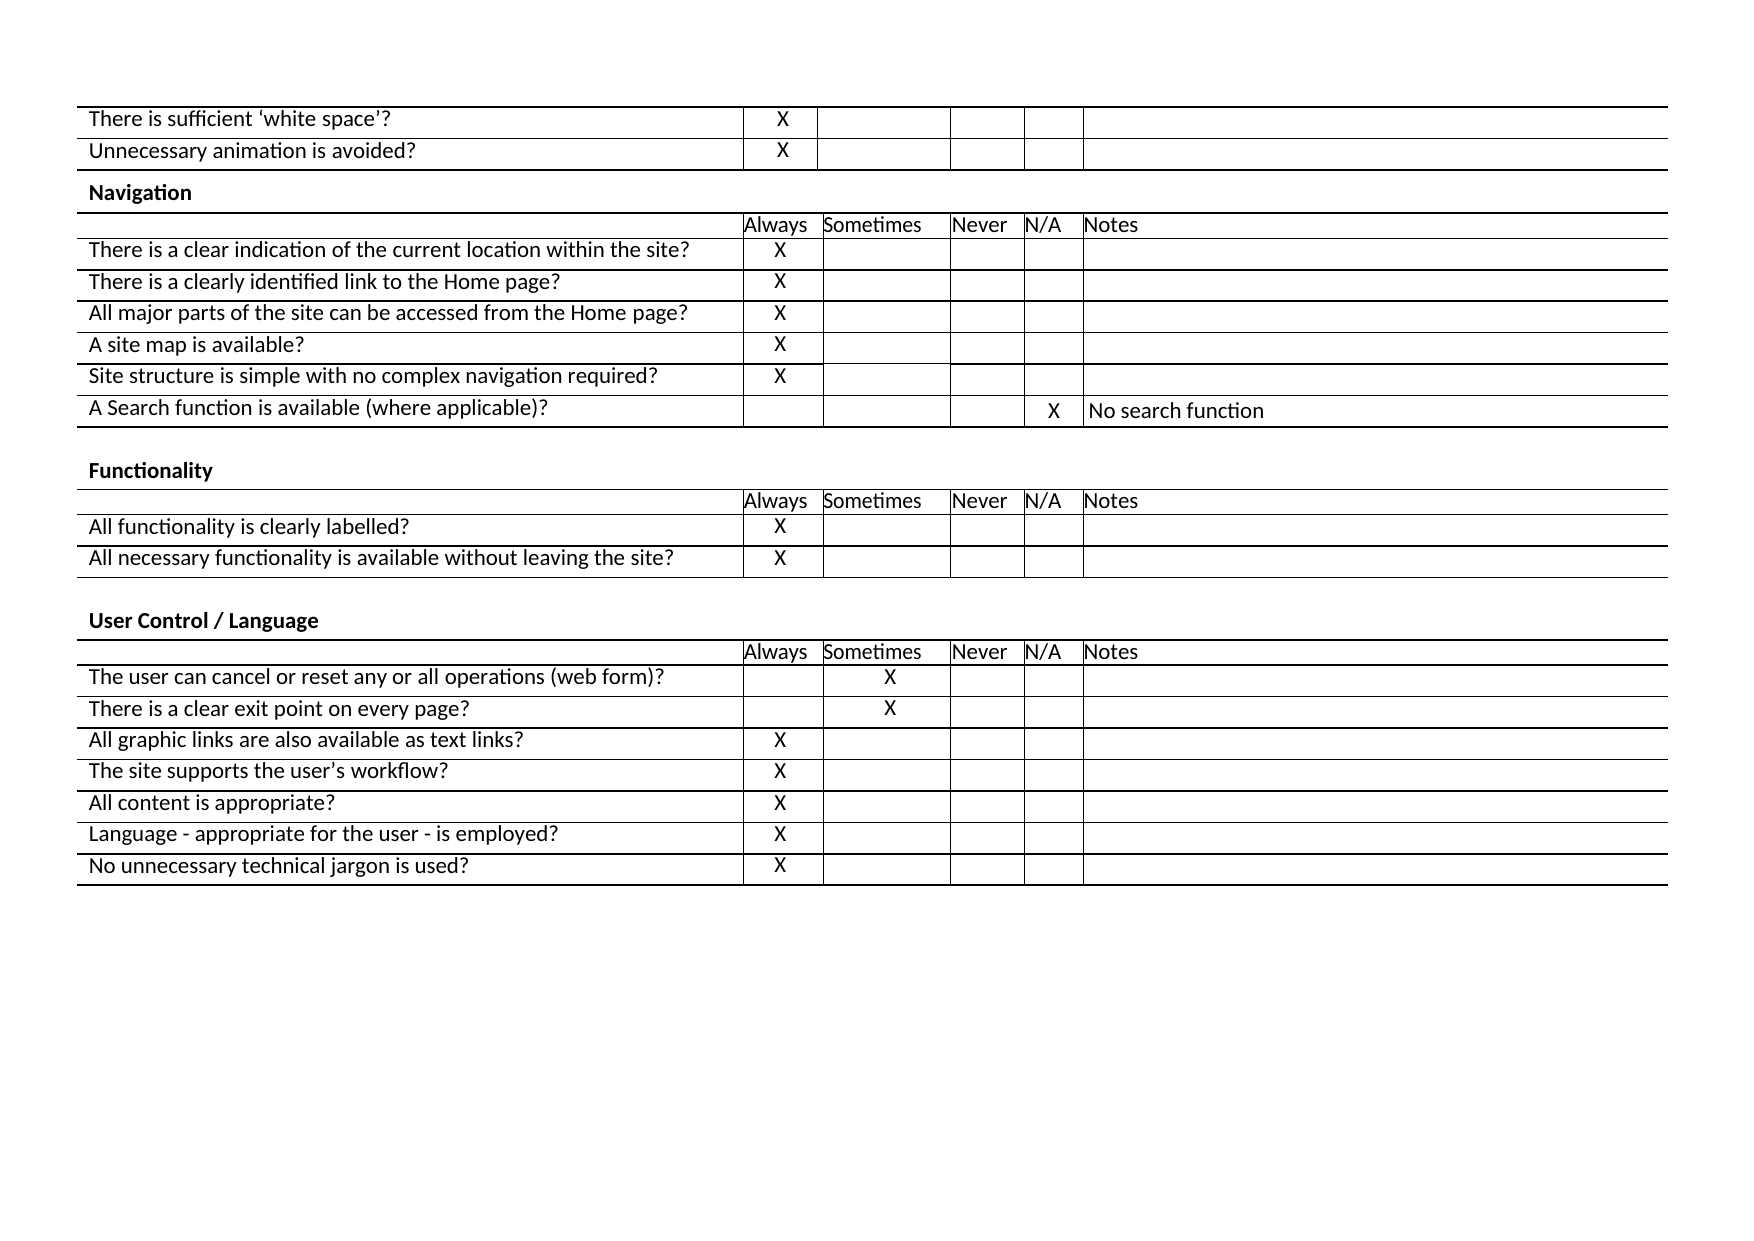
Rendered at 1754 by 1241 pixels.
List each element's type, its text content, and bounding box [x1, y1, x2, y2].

table_cell [1084, 139, 1668, 169]
table_cell Never [951, 214, 1024, 237]
table_cell All functionality is clearly labelled? [77, 515, 743, 545]
table_cell [1084, 666, 1668, 696]
table_cell [824, 396, 950, 426]
table_cell [951, 271, 1024, 300]
table_cell [1084, 760, 1668, 790]
table_cell [951, 139, 1024, 169]
table_cell Functionality Compliance [77, 428, 1668, 488]
table_cell [1025, 365, 1083, 395]
table_cell X [744, 302, 823, 332]
table_cell [951, 333, 1024, 363]
table_cell X [744, 792, 823, 821]
table_cell X [824, 666, 950, 696]
table_cell [818, 139, 950, 169]
table_cell There is sufficient ‘white space’? [77, 108, 743, 138]
table_cell [824, 239, 950, 269]
table_cell [824, 515, 950, 545]
table_cell Navigation Compliance [77, 171, 1668, 212]
table_cell [824, 364, 950, 395]
table_cell X [744, 239, 823, 269]
table_cell X [824, 697, 950, 727]
table_cell [1025, 823, 1083, 853]
table_cell [1025, 515, 1083, 545]
table_cell [1084, 302, 1668, 332]
table_cell [1084, 729, 1668, 758]
table_cell X [744, 515, 823, 545]
table_cell [77, 641, 743, 664]
table_cell [824, 547, 950, 577]
table_cell [1025, 108, 1083, 138]
table_cell [951, 239, 1024, 269]
table_cell [818, 108, 950, 138]
table_cell [951, 697, 1024, 727]
table_cell Notes [1084, 641, 1668, 664]
table_cell All necessary functionality is available without leaving the site? [77, 547, 743, 577]
table_cell A Search function is available (where applicable)? [77, 396, 743, 426]
table_cell Site structure is simple with no complex navigation required? [77, 365, 743, 395]
table_cell [1025, 271, 1083, 300]
table_cell [951, 823, 1024, 853]
table_cell Sometimes [824, 641, 950, 664]
table_cell [1084, 547, 1668, 577]
table_cell [824, 855, 950, 884]
table_cell X [1025, 396, 1083, 426]
table_cell No search function [1084, 396, 1668, 426]
table_cell [1084, 365, 1668, 395]
table_cell Notes [1084, 490, 1668, 514]
table_cell [824, 333, 950, 363]
table_cell [951, 547, 1024, 577]
table_cell [824, 792, 950, 821]
table_cell [824, 302, 950, 332]
table_cell No unnecessary technical jargon is used? [77, 855, 743, 884]
table_cell [1084, 697, 1668, 727]
table_cell X [744, 547, 823, 577]
table_cell [1025, 792, 1083, 821]
table_cell Sometimes [824, 214, 950, 237]
table_cell [1084, 855, 1668, 884]
table_cell Always [744, 490, 823, 514]
table_cell There is a clear indication of the current location within the site? [77, 239, 743, 269]
table_cell [1025, 729, 1083, 758]
table_cell X [744, 139, 817, 169]
table_cell [1025, 855, 1083, 884]
table_cell [744, 396, 823, 426]
table_cell [1025, 697, 1083, 727]
table_cell [824, 760, 950, 790]
table_cell [1025, 333, 1083, 363]
table_cell [1025, 239, 1083, 269]
table_cell There is a clearly identified link to the Home page? [77, 271, 743, 300]
table_cell All major parts of the site can be accessed from the Home page? [77, 302, 743, 332]
table_cell [1084, 515, 1668, 545]
table_cell N/A [1025, 214, 1083, 237]
table_cell [951, 760, 1024, 790]
table_cell A site map is available? [77, 333, 743, 363]
table_cell The user can cancel or reset any or all operations (web form)? [77, 666, 743, 696]
table_cell Never [951, 490, 1024, 514]
table_cell [951, 365, 1024, 395]
table_cell Unnecessary animation is avoided? [77, 139, 743, 169]
table_cell Language - appropriate for the user - is employed? [77, 823, 743, 853]
table_cell There is a clear exit point on every page? [77, 697, 743, 727]
table_cell [951, 855, 1024, 884]
table_cell [744, 697, 823, 727]
table_cell [744, 666, 823, 696]
table_cell [824, 823, 950, 853]
table_cell [951, 515, 1024, 545]
table_cell [951, 666, 1024, 696]
table_cell All graphic links are also available as text links? [77, 729, 743, 758]
table_cell The site supports the user’s workflow? [77, 760, 743, 790]
table_cell [1025, 547, 1083, 577]
table_cell X [744, 108, 817, 138]
table_cell [951, 792, 1024, 821]
table_cell N/A [1025, 490, 1083, 514]
table_cell [77, 490, 743, 514]
table_cell [1025, 760, 1083, 790]
table_cell X [744, 365, 823, 395]
table_cell [1084, 239, 1668, 269]
table_cell [824, 271, 950, 300]
table_cell User Control / Language Compliance [77, 578, 1668, 639]
table_cell [1084, 108, 1668, 138]
table_cell X [744, 760, 823, 790]
table_cell Never [951, 641, 1024, 664]
table_cell [951, 396, 1024, 426]
table_cell Always [744, 641, 823, 664]
table_cell [951, 302, 1024, 332]
table_cell X [744, 729, 823, 758]
table_cell [824, 729, 950, 758]
table_cell [951, 108, 1024, 138]
table_cell Always [744, 214, 823, 237]
table_cell [1084, 271, 1668, 300]
table_cell X [744, 823, 823, 853]
table_cell [1025, 139, 1083, 169]
table_cell [1025, 302, 1083, 332]
table_cell X [744, 333, 823, 363]
table_cell [1084, 823, 1668, 853]
table_cell [77, 214, 743, 237]
table_cell [1025, 666, 1083, 696]
table_cell Sometimes [824, 490, 950, 514]
table_cell All content is appropriate? [77, 792, 743, 821]
table_cell [1084, 333, 1668, 363]
table_cell X [744, 271, 823, 300]
table_cell X [744, 855, 823, 884]
table_cell [1084, 792, 1668, 821]
table_cell N/A [1025, 641, 1083, 664]
table_cell [951, 729, 1024, 758]
table_cell Notes [1084, 214, 1668, 237]
